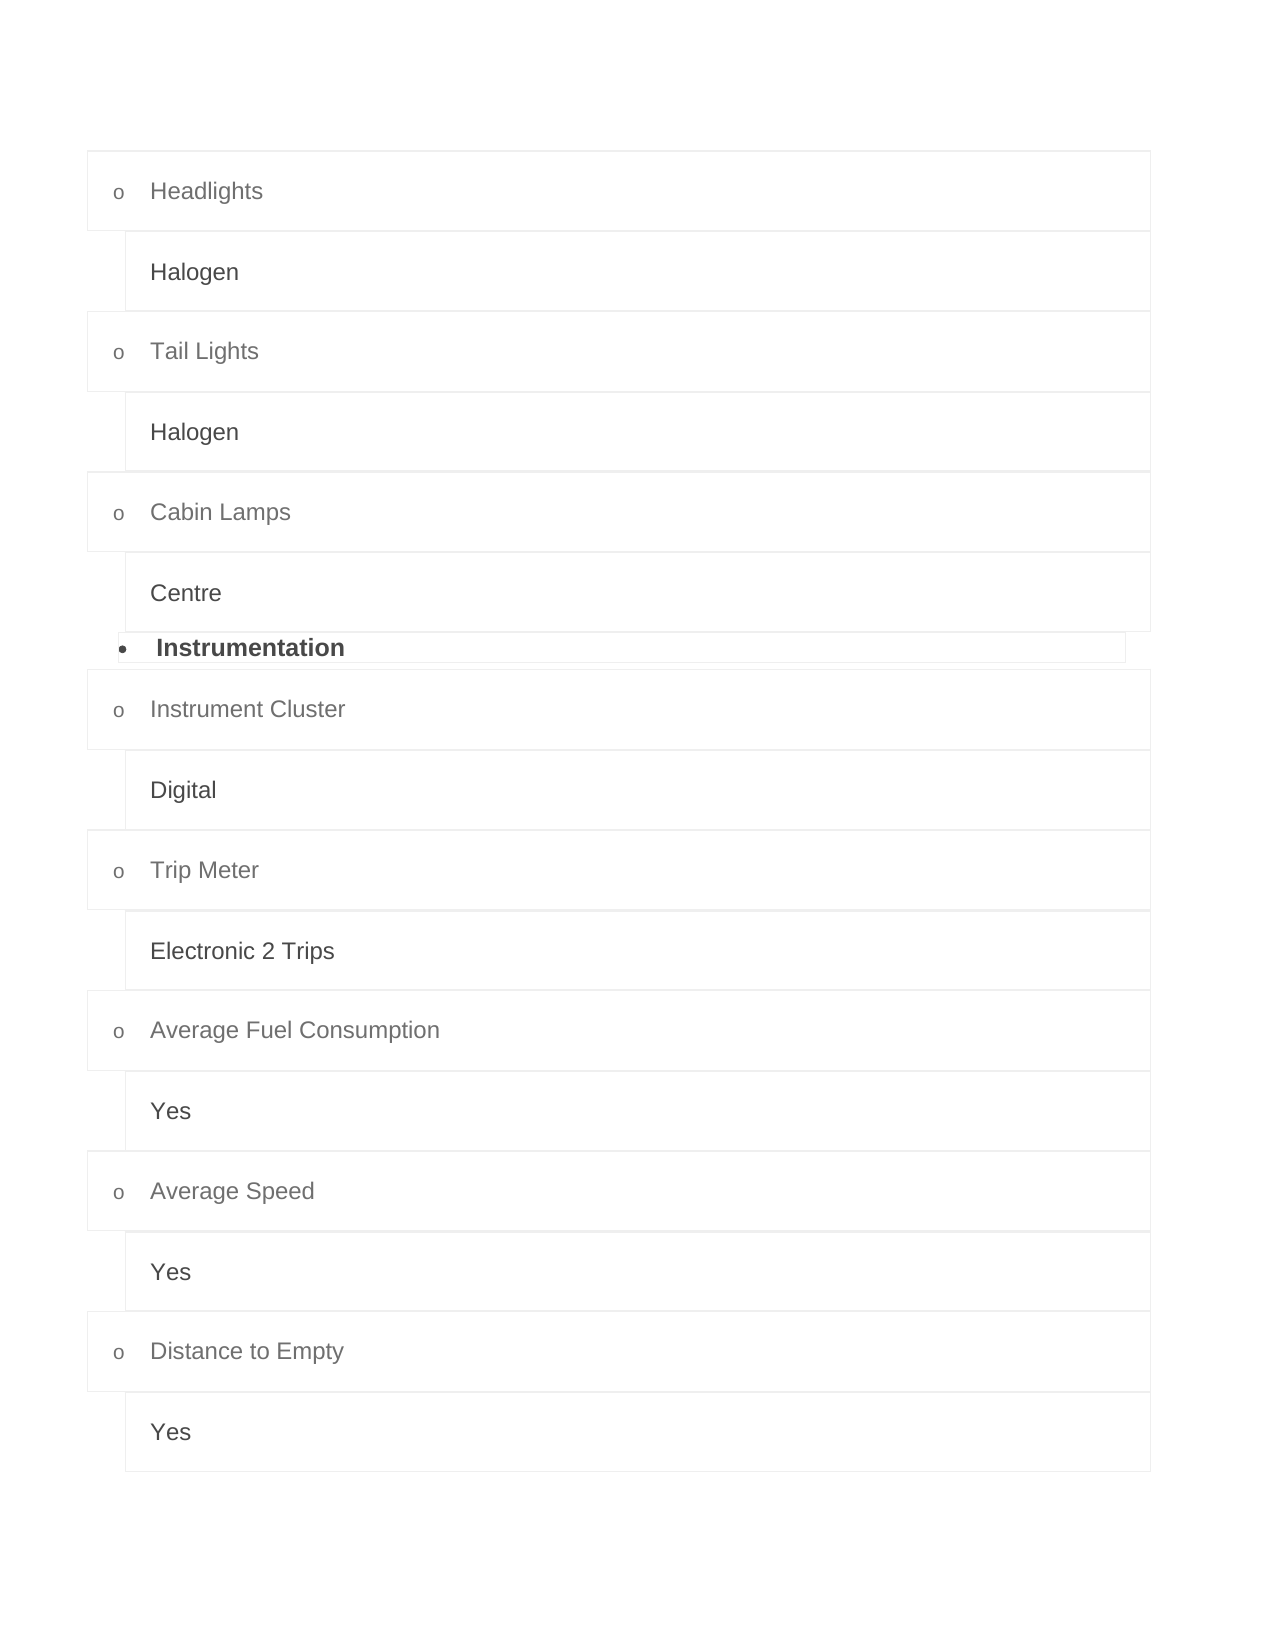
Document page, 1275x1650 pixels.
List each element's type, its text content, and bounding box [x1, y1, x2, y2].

list Distance to Empty [88, 1312, 1150, 1391]
text Electronic 2 Trips [126, 912, 1150, 989]
text Centre [126, 553, 1150, 631]
list Instrumentation [119, 633, 1125, 662]
list Headlights [88, 152, 1150, 230]
text Yes [126, 1233, 1150, 1310]
list Cabin Lamps [88, 473, 1150, 551]
text Yes [126, 1393, 1150, 1471]
list Average Fuel Consumption [88, 991, 1150, 1070]
list Tail Lights [88, 312, 1150, 391]
list Trip Meter [88, 831, 1150, 909]
text Halogen [126, 232, 1150, 310]
text Yes [126, 1072, 1150, 1150]
list Average Speed [88, 1152, 1150, 1230]
list Instrument Cluster [88, 670, 1150, 749]
text Halogen [126, 393, 1150, 470]
text Digital [126, 751, 1150, 829]
